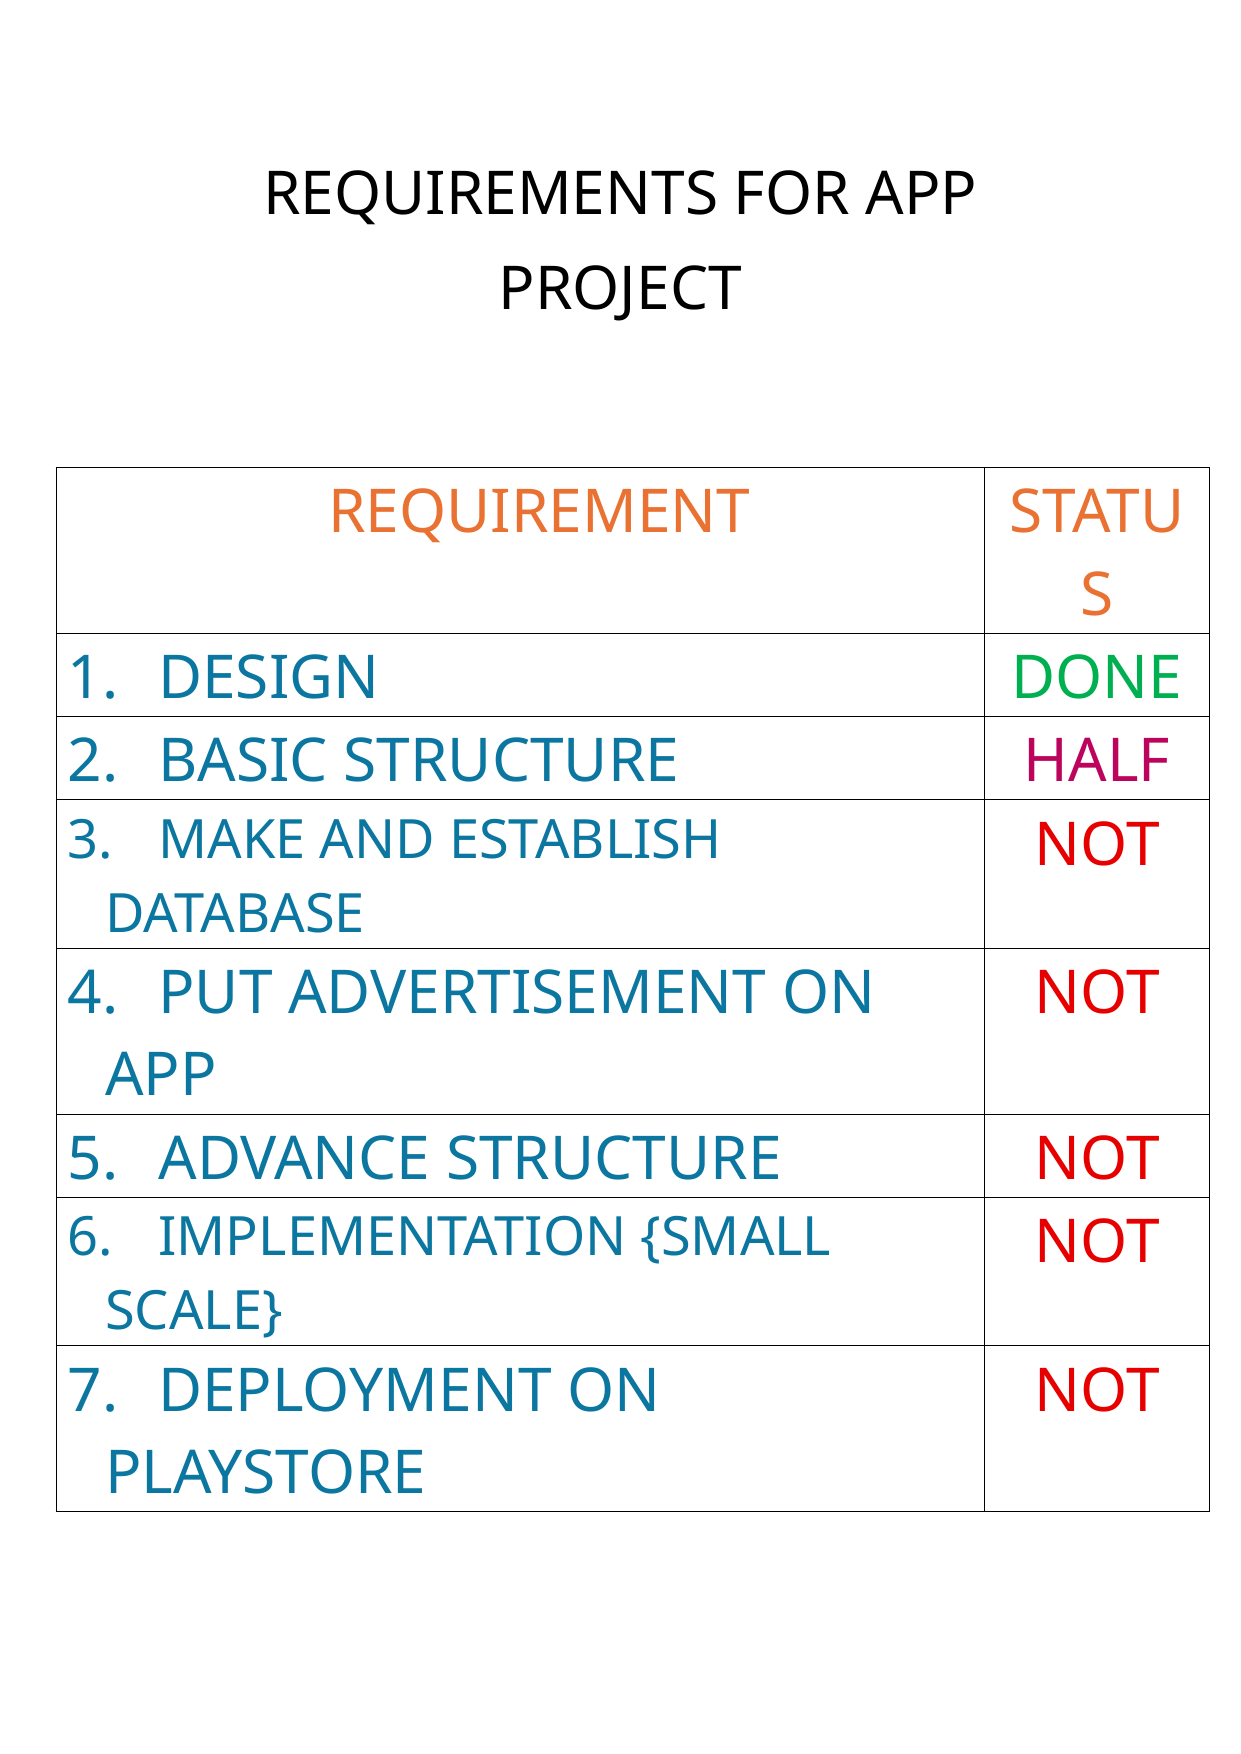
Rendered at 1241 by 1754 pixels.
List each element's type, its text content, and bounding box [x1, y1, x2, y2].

table_cell IMPLEMENTATION {SMALL SCALE} [57, 1198, 984, 1345]
table_cell DESIGN [57, 634, 984, 716]
table_cell NOT [985, 800, 1209, 948]
text REQUIREMENTS FOR APP PROJECT [150, 150, 1090, 327]
table_header REQUIREMENT [57, 468, 984, 633]
table_cell PUT ADVERTISEMENT ON APP [57, 949, 984, 1113]
table_cell NOT [985, 1346, 1209, 1511]
table_cell MAKE AND ESTABLISH DATABASE [57, 800, 984, 948]
table_header STATUS [985, 468, 1209, 633]
table_cell NOT [985, 1115, 1209, 1197]
table_cell HALF [985, 717, 1209, 799]
table_cell DONE [985, 634, 1209, 716]
table_cell NOT [985, 949, 1209, 1113]
table_cell NOT [985, 1198, 1209, 1345]
table_cell DEPLOYMENT ON PLAYSTORE [57, 1346, 984, 1511]
table_cell BASIC STRUCTURE [57, 717, 984, 799]
table_cell ADVANCE STRUCTURE [57, 1115, 984, 1197]
